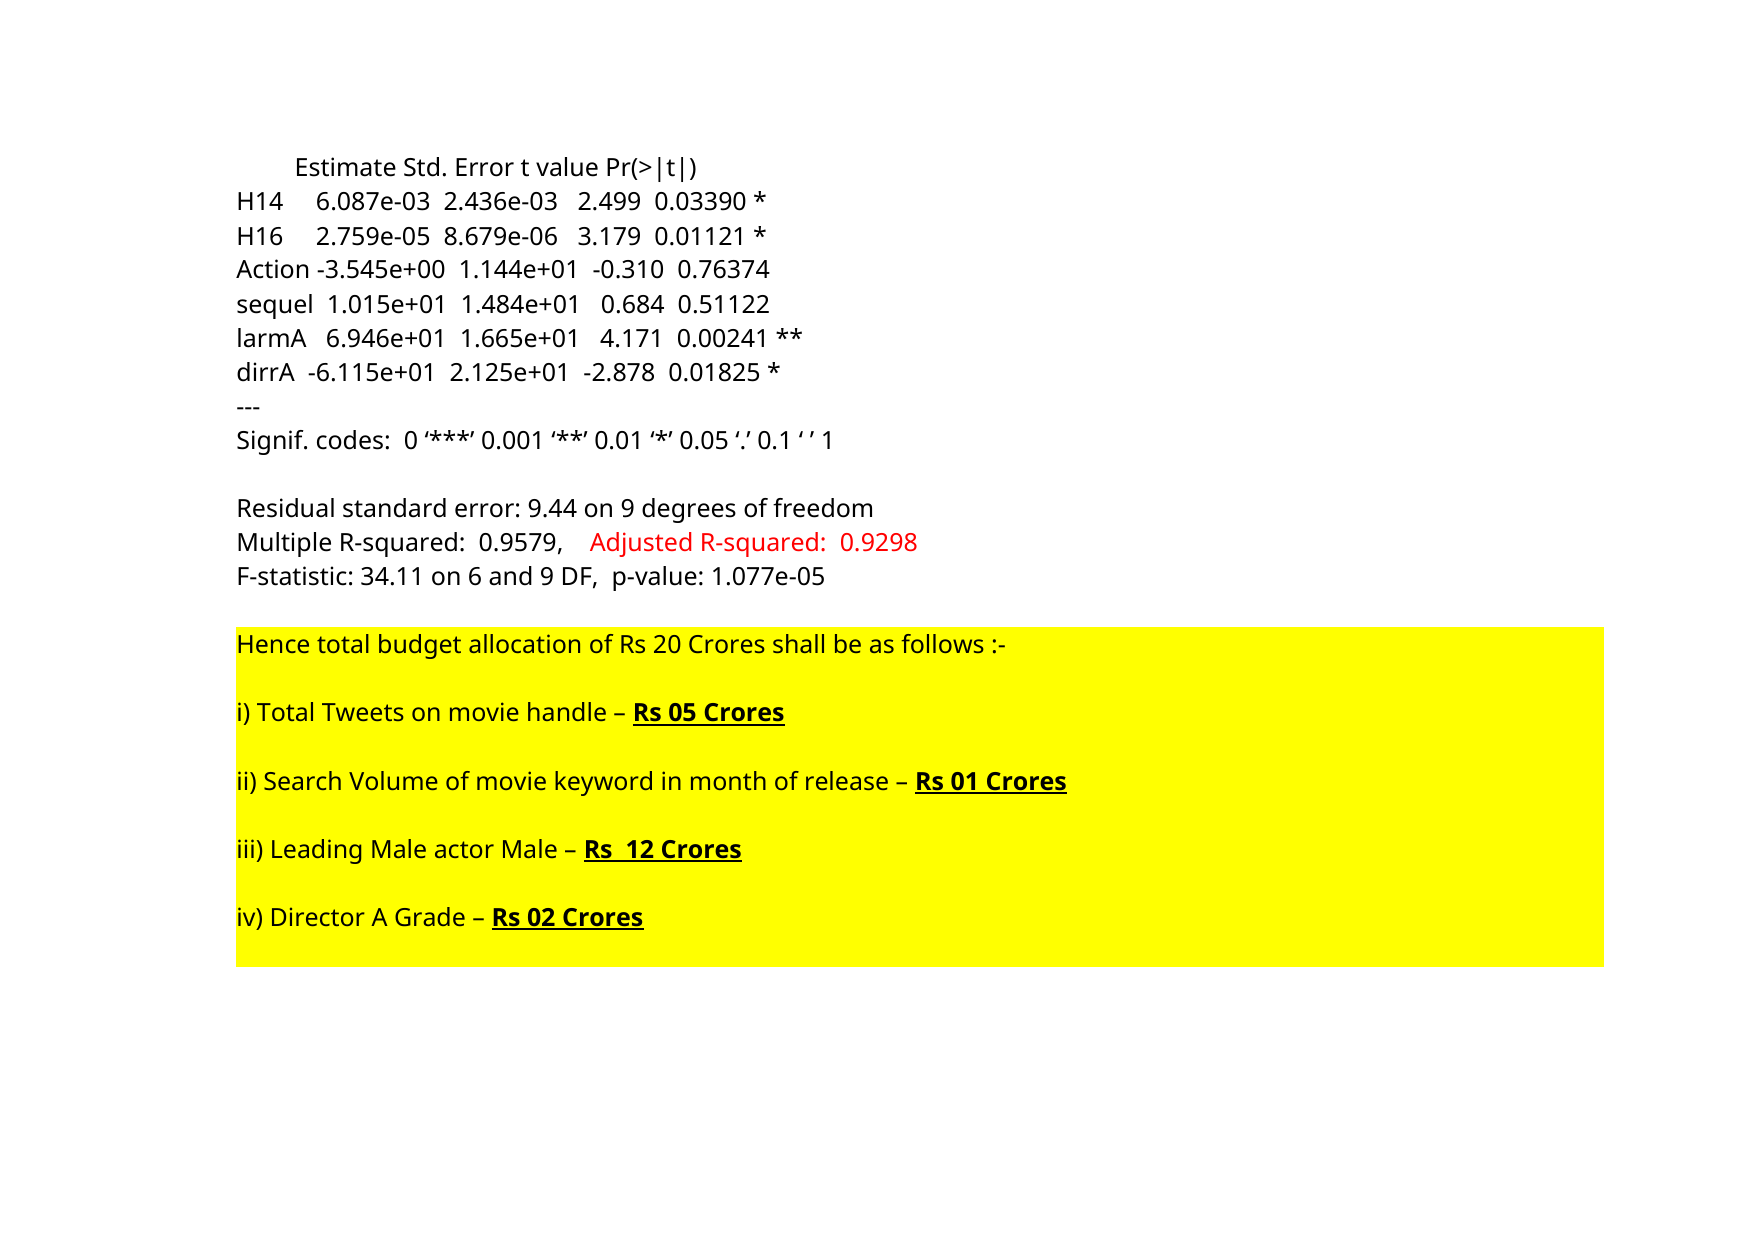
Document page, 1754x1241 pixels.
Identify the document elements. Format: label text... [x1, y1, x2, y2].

text H14 6.087e-03 2.436e-03 2.499 0.03390 * [236, 184, 1604, 218]
text H16 2.759e-05 8.679e-06 3.179 0.01121 * [236, 218, 1604, 252]
text iv) Director A Grade – Rs 02 Crores [236, 899, 1604, 933]
text ii) Search Volume of movie keyword in month of release – Rs 01 Crores [236, 763, 1604, 797]
text F-statistic: 34.11 on 6 and 9 DF, p-value: 1.077e-05 [236, 559, 1604, 593]
text i) Total Tweets on movie handle – Rs 05 Crores [236, 695, 1604, 729]
text Action -3.545e+00 1.144e+01 -0.310 0.76374 [236, 252, 1604, 286]
text Multiple R-squared: 0.9579, Adjusted R-squared: 0.9298 [236, 525, 1604, 559]
text dirrA -6.115e+01 2.125e+01 -2.878 0.01825 * [236, 354, 1604, 388]
text iii) Leading Male actor Male – Rs 12 Crores [236, 831, 1604, 865]
text larmA 6.946e+01 1.665e+01 4.171 0.00241 ** [236, 320, 1604, 354]
text Signif. codes: 0 ‘***’ 0.001 ‘**’ 0.01 ‘*’ 0.05 ‘.’ 0.1 ‘ ’ 1 [236, 422, 1604, 457]
text Residual standard error: 9.44 on 9 degrees of freedom [236, 491, 1604, 525]
text sequel 1.015e+01 1.484e+01 0.684 0.51122 [236, 286, 1604, 320]
text --- [236, 388, 1604, 422]
text Estimate Std. Error t value Pr(>|t|) [236, 150, 1604, 184]
text Hence total budget allocation of Rs 20 Crores shall be as follows :- [236, 627, 1604, 661]
